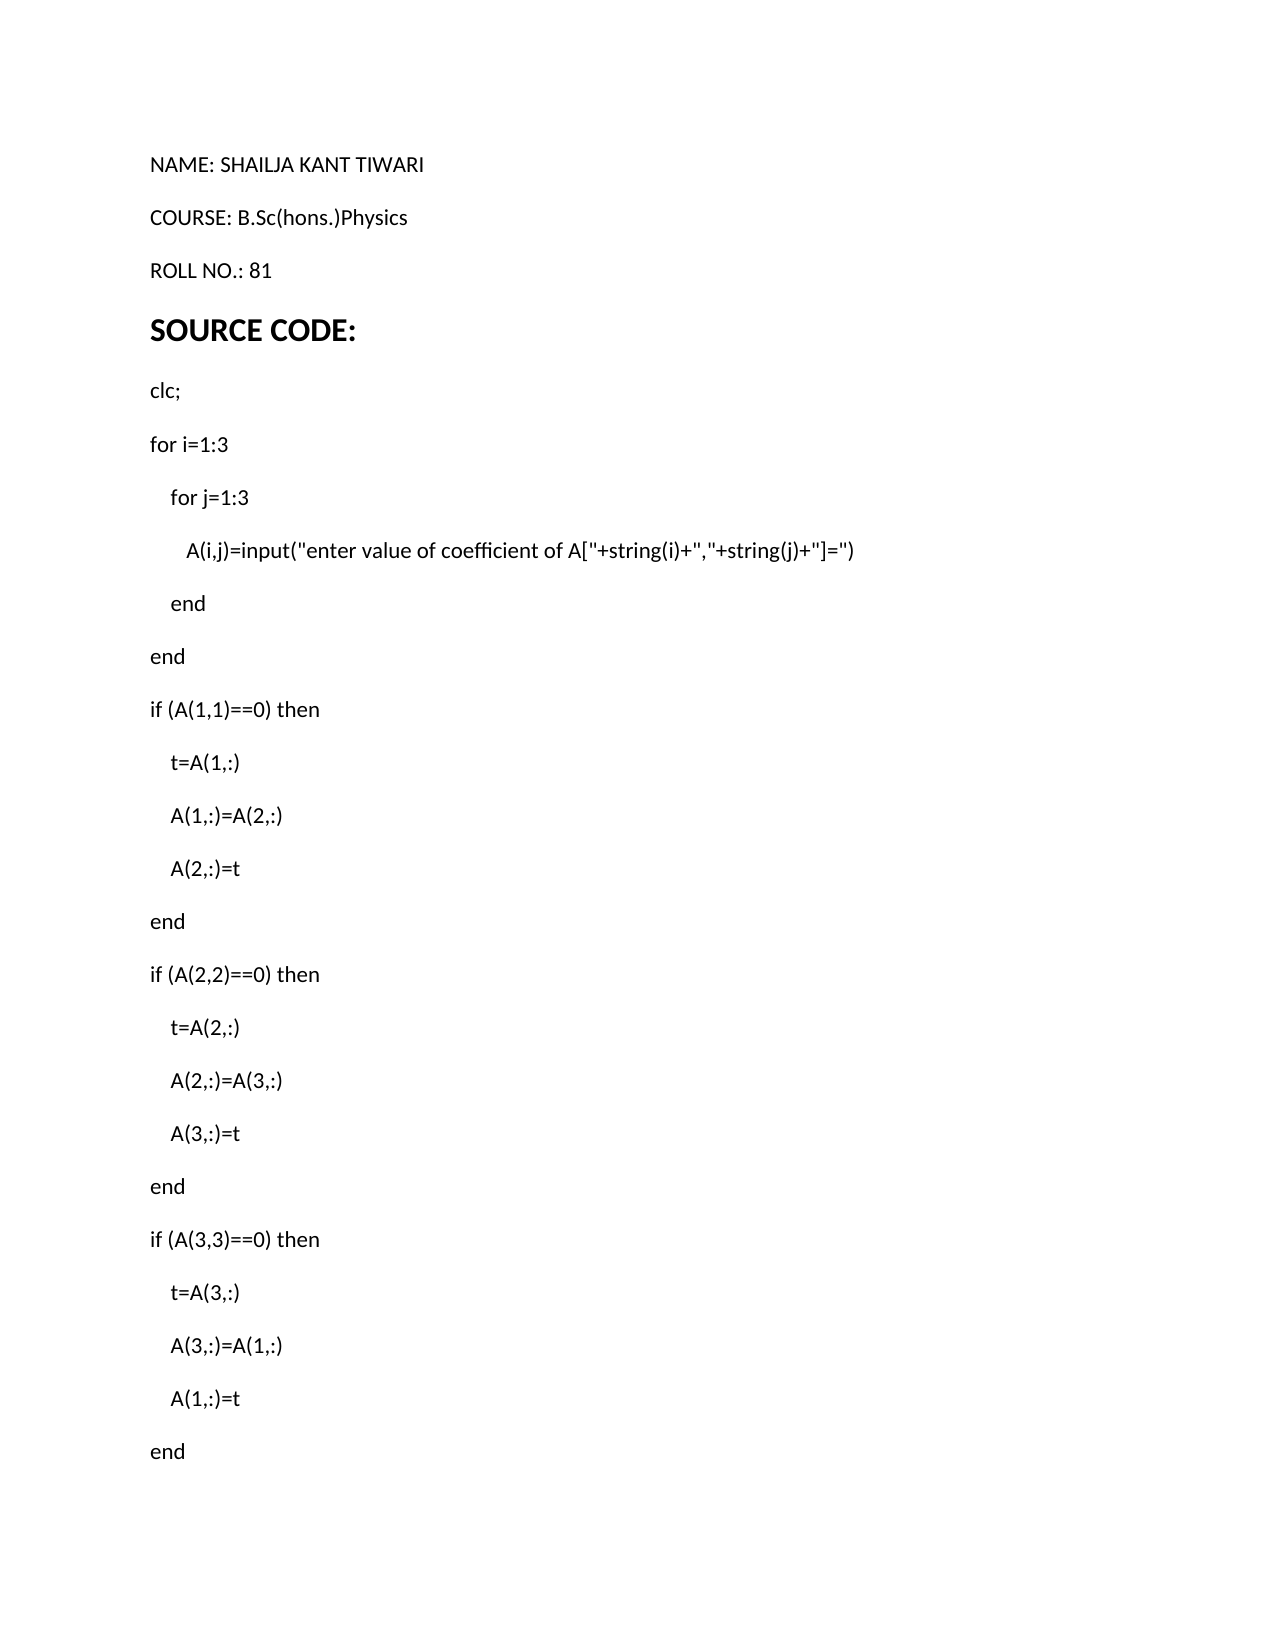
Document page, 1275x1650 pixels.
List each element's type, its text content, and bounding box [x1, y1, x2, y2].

text end [150, 1437, 1125, 1465]
text A(1,:)=A(2,:) [150, 801, 1125, 829]
text A(1,:)=t [150, 1384, 1125, 1412]
text A(i,j)=input("enter value of coefficient of A["+string(i)+","+string(j)+"]=") [150, 536, 1125, 564]
text end [150, 1172, 1125, 1200]
text if (A(3,3)==0) then [150, 1225, 1125, 1253]
text A(2,:)=A(3,:) [150, 1066, 1125, 1094]
text A(3,:)=t [150, 1119, 1125, 1147]
text COURSE: B.Sc(hons.)Physics [150, 203, 1125, 231]
text A(2,:)=t [150, 854, 1125, 882]
text clc; [150, 377, 1125, 405]
text end [150, 642, 1125, 670]
text if (A(2,2)==0) then [150, 960, 1125, 988]
text t=A(2,:) [150, 1013, 1125, 1041]
text NAME: SHAILJA KANT TIWARI [150, 150, 1125, 178]
text ROLL NO.: 81 [150, 256, 1125, 284]
text if (A(1,1)==0) then [150, 695, 1125, 723]
text t=A(1,:) [150, 748, 1125, 776]
text t=A(3,:) [150, 1278, 1125, 1306]
text A(3,:)=A(1,:) [150, 1331, 1125, 1359]
text end [150, 907, 1125, 935]
text SOURCE CODE: [150, 309, 1125, 350]
text for j=1:3 [150, 483, 1125, 511]
text for i=1:3 [150, 430, 1125, 458]
text end [150, 589, 1125, 617]
